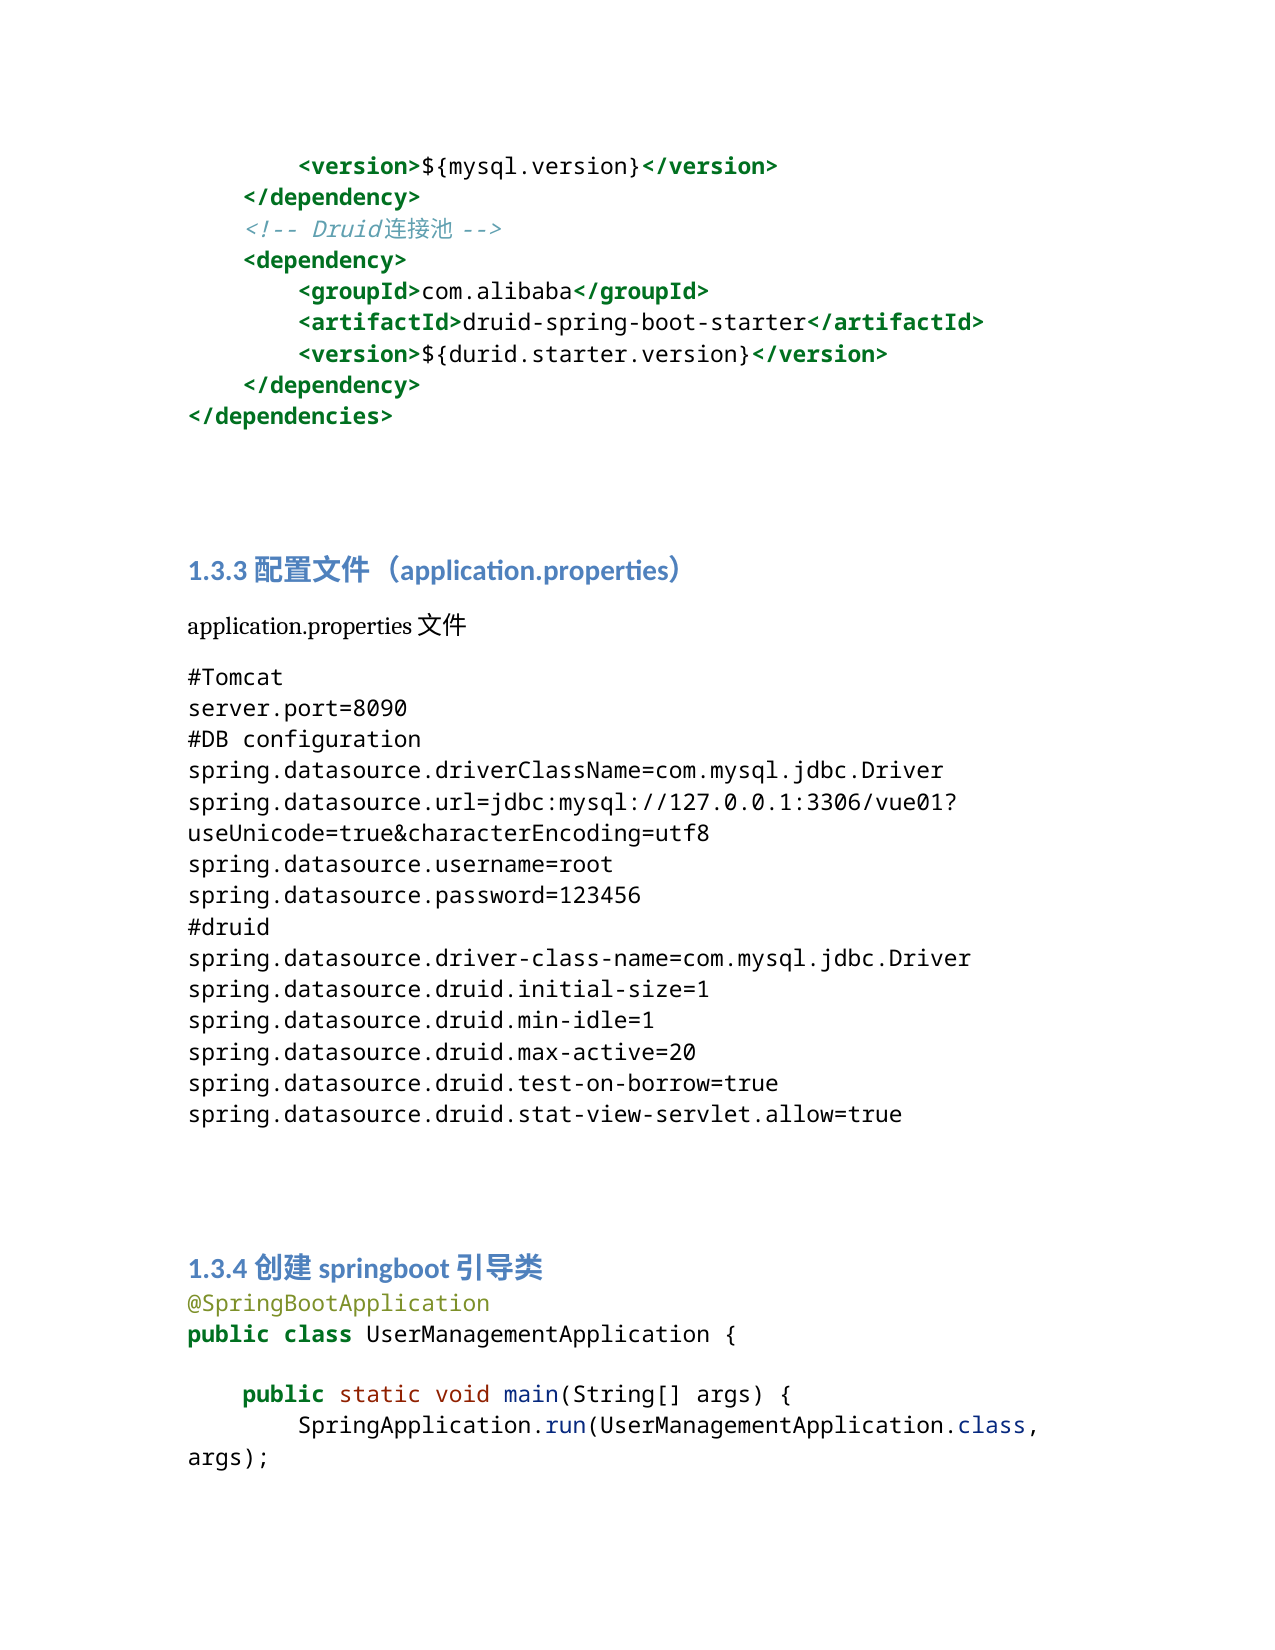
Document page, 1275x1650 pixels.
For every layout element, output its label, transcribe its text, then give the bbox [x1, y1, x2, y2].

text #Tomcat server.port=8090 #DB configuration spring.datasource.driverClassName=com.mysql.jdbc.Driver spring.datasource.url=jdbc:mysql://127.0.0.1:3306/vue01?useUnicode=true&characterEncoding=utf8 spring.datasource.username=root spring.datasource.password=123456 #druid spring.datasource.driver-class-name=com.mysql.jdbc.Driver spring.datasource.druid.initial-size=1 spring.datasource.druid.min-idle=1 spring.datasource.druid.max-active=20 spring.datasource.druid.test-on-borrow=true spring.datasource.druid.stat-view-servlet.allow=true [187, 660, 1087, 1129]
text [187, 150, 1087, 431]
subtitle 1.3.4 创建springboot引导类 [187, 1247, 1087, 1287]
subtitle 1.3.3 配置文件（application.properties） [187, 549, 1087, 589]
text application.properties文件 [187, 608, 1087, 642]
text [187, 1287, 1087, 1472]
